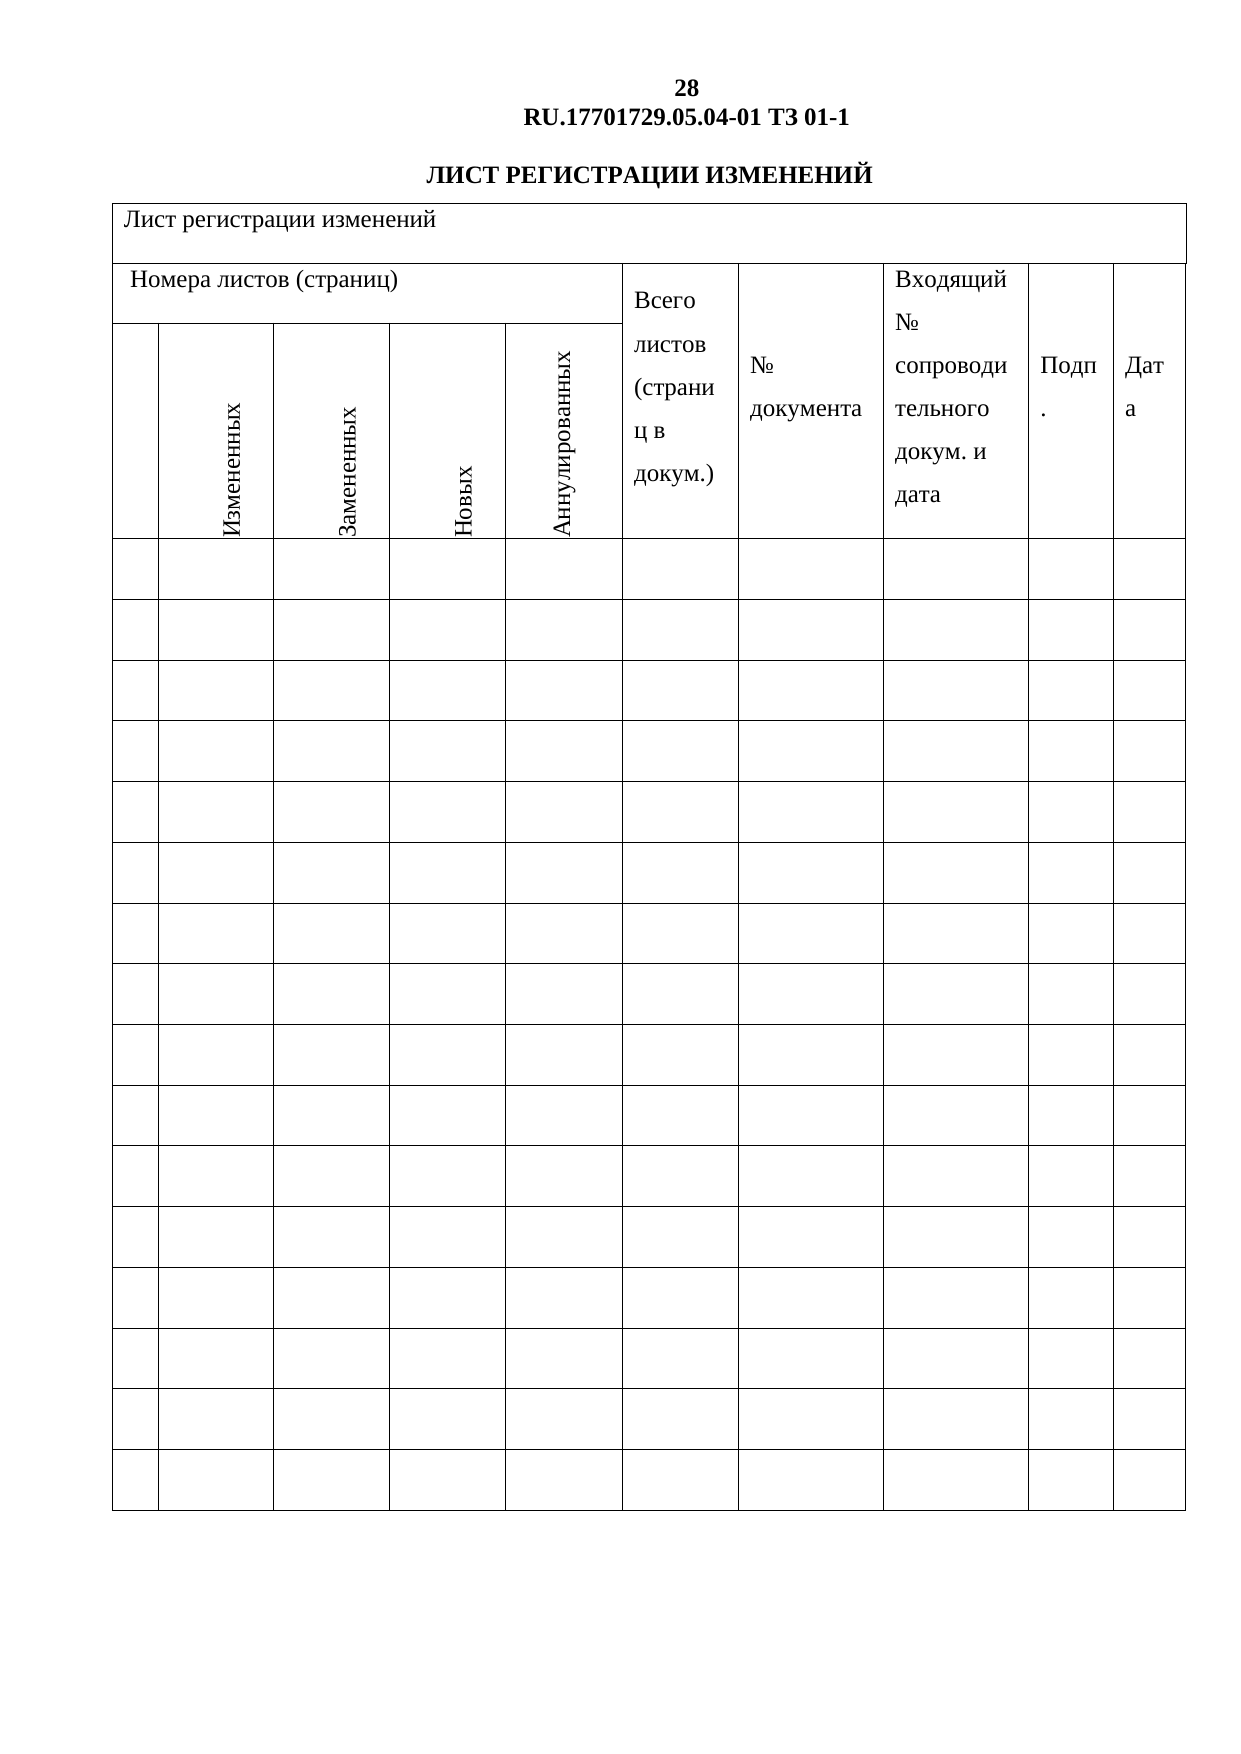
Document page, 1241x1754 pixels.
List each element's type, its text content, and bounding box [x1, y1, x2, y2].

table_cell [1029, 904, 1113, 963]
table_cell [739, 1329, 883, 1388]
table_cell [623, 904, 738, 963]
table_cell [274, 661, 389, 720]
table_cell [506, 1086, 622, 1145]
table_cell Всего листов (страниц в докум.) [623, 264, 738, 538]
table_cell [390, 843, 505, 902]
table_cell [884, 904, 1028, 963]
table_cell [739, 904, 883, 963]
table_cell [623, 1389, 738, 1449]
table_cell [623, 1025, 738, 1085]
table_cell [274, 1146, 389, 1206]
table_cell [274, 1268, 389, 1328]
table_cell [159, 1207, 273, 1267]
table_cell [274, 904, 389, 963]
table_cell [623, 1207, 738, 1267]
table_header Лист регистрации изменений [113, 204, 1186, 263]
table_cell [739, 843, 883, 902]
table_cell [390, 1389, 505, 1449]
table_cell [113, 1389, 158, 1449]
table_cell [1029, 661, 1113, 720]
table_cell [390, 1086, 505, 1145]
table_cell [159, 1268, 273, 1328]
table_cell [390, 1025, 505, 1085]
table_cell [113, 843, 158, 902]
table_cell [623, 1329, 738, 1388]
table_cell [390, 721, 505, 781]
table_cell [274, 1025, 389, 1085]
table_cell [506, 782, 622, 842]
table_cell [274, 721, 389, 781]
table_cell [623, 843, 738, 902]
table_cell [159, 904, 273, 963]
table_cell [159, 721, 273, 781]
table_cell [274, 1450, 389, 1510]
table_cell [390, 661, 505, 720]
table_cell [739, 721, 883, 781]
table_cell [159, 1389, 273, 1449]
table_cell [739, 1450, 883, 1510]
table_cell [113, 782, 158, 842]
table_cell [390, 1146, 505, 1206]
table_cell [390, 782, 505, 842]
table_cell [113, 1329, 158, 1388]
table_cell [390, 1450, 505, 1510]
table_cell [1114, 782, 1185, 842]
table_cell [1114, 1329, 1185, 1388]
table_cell [1114, 1025, 1185, 1085]
table_cell [274, 1389, 389, 1449]
table_cell [113, 600, 158, 659]
table_cell [506, 1207, 622, 1267]
table_cell [1029, 1146, 1113, 1206]
table_cell [274, 539, 389, 599]
table_cell [274, 1086, 389, 1145]
table_cell [884, 721, 1028, 781]
table_cell [113, 1207, 158, 1267]
table_cell [1029, 721, 1113, 781]
table_cell [159, 539, 273, 599]
table_cell [159, 843, 273, 902]
table_cell [884, 1268, 1028, 1328]
table_cell [113, 539, 158, 599]
table_cell [506, 600, 622, 659]
table_cell [506, 1025, 622, 1085]
table_cell [884, 1086, 1028, 1145]
table_cell [884, 1450, 1028, 1510]
table_cell [1114, 1207, 1185, 1267]
table_cell [739, 1389, 883, 1449]
table_cell Замененных [274, 324, 389, 538]
table_cell [884, 1146, 1028, 1206]
table_cell [113, 661, 158, 720]
table_cell [159, 600, 273, 659]
table_cell [623, 964, 738, 1024]
table_cell [1029, 782, 1113, 842]
table_cell [1114, 964, 1185, 1024]
table_cell [390, 539, 505, 599]
table_cell [739, 964, 883, 1024]
table_cell [739, 1086, 883, 1145]
table_cell [1114, 1450, 1185, 1510]
table_cell [506, 1268, 622, 1328]
table_cell [274, 782, 389, 842]
table_cell [159, 661, 273, 720]
table_cell [1114, 1086, 1185, 1145]
table_cell [506, 904, 622, 963]
table_cell [739, 661, 883, 720]
table_cell [1029, 1329, 1113, 1388]
table_cell Изм. [113, 324, 158, 538]
table_cell [113, 1450, 158, 1510]
table_cell [113, 1268, 158, 1328]
table_cell [506, 1450, 622, 1510]
table_cell [1114, 539, 1185, 599]
table_cell [884, 782, 1028, 842]
table_cell Новых [390, 324, 505, 538]
table_cell [884, 843, 1028, 902]
table_cell [390, 600, 505, 659]
table_cell [1029, 539, 1113, 599]
table_cell [1114, 600, 1185, 659]
table_cell [1114, 904, 1185, 963]
table_cell [1029, 600, 1113, 659]
table_cell [884, 964, 1028, 1024]
table_cell [1114, 721, 1185, 781]
table_cell № документа [739, 264, 883, 538]
table_cell [884, 600, 1028, 659]
table_cell [623, 721, 738, 781]
table_cell [739, 1207, 883, 1267]
table_cell [113, 721, 158, 781]
table_cell [623, 782, 738, 842]
table_cell [159, 782, 273, 842]
table_cell [113, 904, 158, 963]
table_cell [884, 1207, 1028, 1267]
table_cell [274, 1329, 389, 1388]
table_cell [623, 1268, 738, 1328]
table_cell [113, 1086, 158, 1145]
table_cell [159, 1086, 273, 1145]
table_cell [506, 661, 622, 720]
table_cell [390, 1268, 505, 1328]
table_cell [159, 964, 273, 1024]
table_cell [623, 661, 738, 720]
table_cell [274, 964, 389, 1024]
table_cell [739, 600, 883, 659]
table_cell [274, 843, 389, 902]
subtitle ЛИСТ РЕГИСТРАЦИИ ИЗМЕНЕНИЙ [118, 160, 1181, 189]
table_cell [1029, 1025, 1113, 1085]
table_cell [506, 1329, 622, 1388]
table_cell [506, 964, 622, 1024]
table_cell [390, 904, 505, 963]
table_cell [1029, 843, 1113, 902]
table_cell [1029, 1207, 1113, 1267]
table_cell [506, 539, 622, 599]
table_cell [506, 721, 622, 781]
table_cell [113, 964, 158, 1024]
table_cell Входящий № сопроводительного докум. и дата [884, 264, 1028, 538]
table_cell [1029, 1086, 1113, 1145]
table_cell [623, 600, 738, 659]
table_cell [623, 1450, 738, 1510]
table_cell [506, 1389, 622, 1449]
table_cell [884, 539, 1028, 599]
table_cell [739, 539, 883, 599]
table_cell [623, 1146, 738, 1206]
table_cell [1114, 1268, 1185, 1328]
table_cell [113, 1146, 158, 1206]
table_cell [274, 600, 389, 659]
table_cell [1114, 1389, 1185, 1449]
table_cell [1029, 1389, 1113, 1449]
table_cell [884, 661, 1028, 720]
table_cell [739, 1268, 883, 1328]
table_cell [1029, 1268, 1113, 1328]
table_cell [739, 1025, 883, 1085]
table_cell [884, 1389, 1028, 1449]
table_cell [390, 964, 505, 1024]
table_cell [274, 1207, 389, 1267]
table_cell Номера листов (страниц) [113, 264, 622, 322]
table_cell [1029, 964, 1113, 1024]
table_cell [390, 1329, 505, 1388]
table_cell [739, 1146, 883, 1206]
table_cell [1114, 843, 1185, 902]
table_cell [506, 843, 622, 902]
table_cell [884, 1025, 1028, 1085]
table_cell [1114, 1146, 1185, 1206]
table_cell [739, 782, 883, 842]
table_cell [390, 1207, 505, 1267]
table_cell Подп. [1029, 264, 1113, 538]
table_cell [159, 1025, 273, 1085]
table_cell [113, 1025, 158, 1085]
table_cell [159, 1450, 273, 1510]
table_cell Аннулированных [506, 324, 622, 538]
table_cell Дата [1114, 264, 1185, 538]
table_cell [159, 1329, 273, 1388]
table_cell [623, 1086, 738, 1145]
table_cell [1114, 661, 1185, 720]
table_cell [623, 539, 738, 599]
table_cell [884, 1329, 1028, 1388]
table_cell [506, 1146, 622, 1206]
table_cell Измененных [159, 324, 273, 538]
table_cell [159, 1146, 273, 1206]
table_cell [1029, 1450, 1113, 1510]
